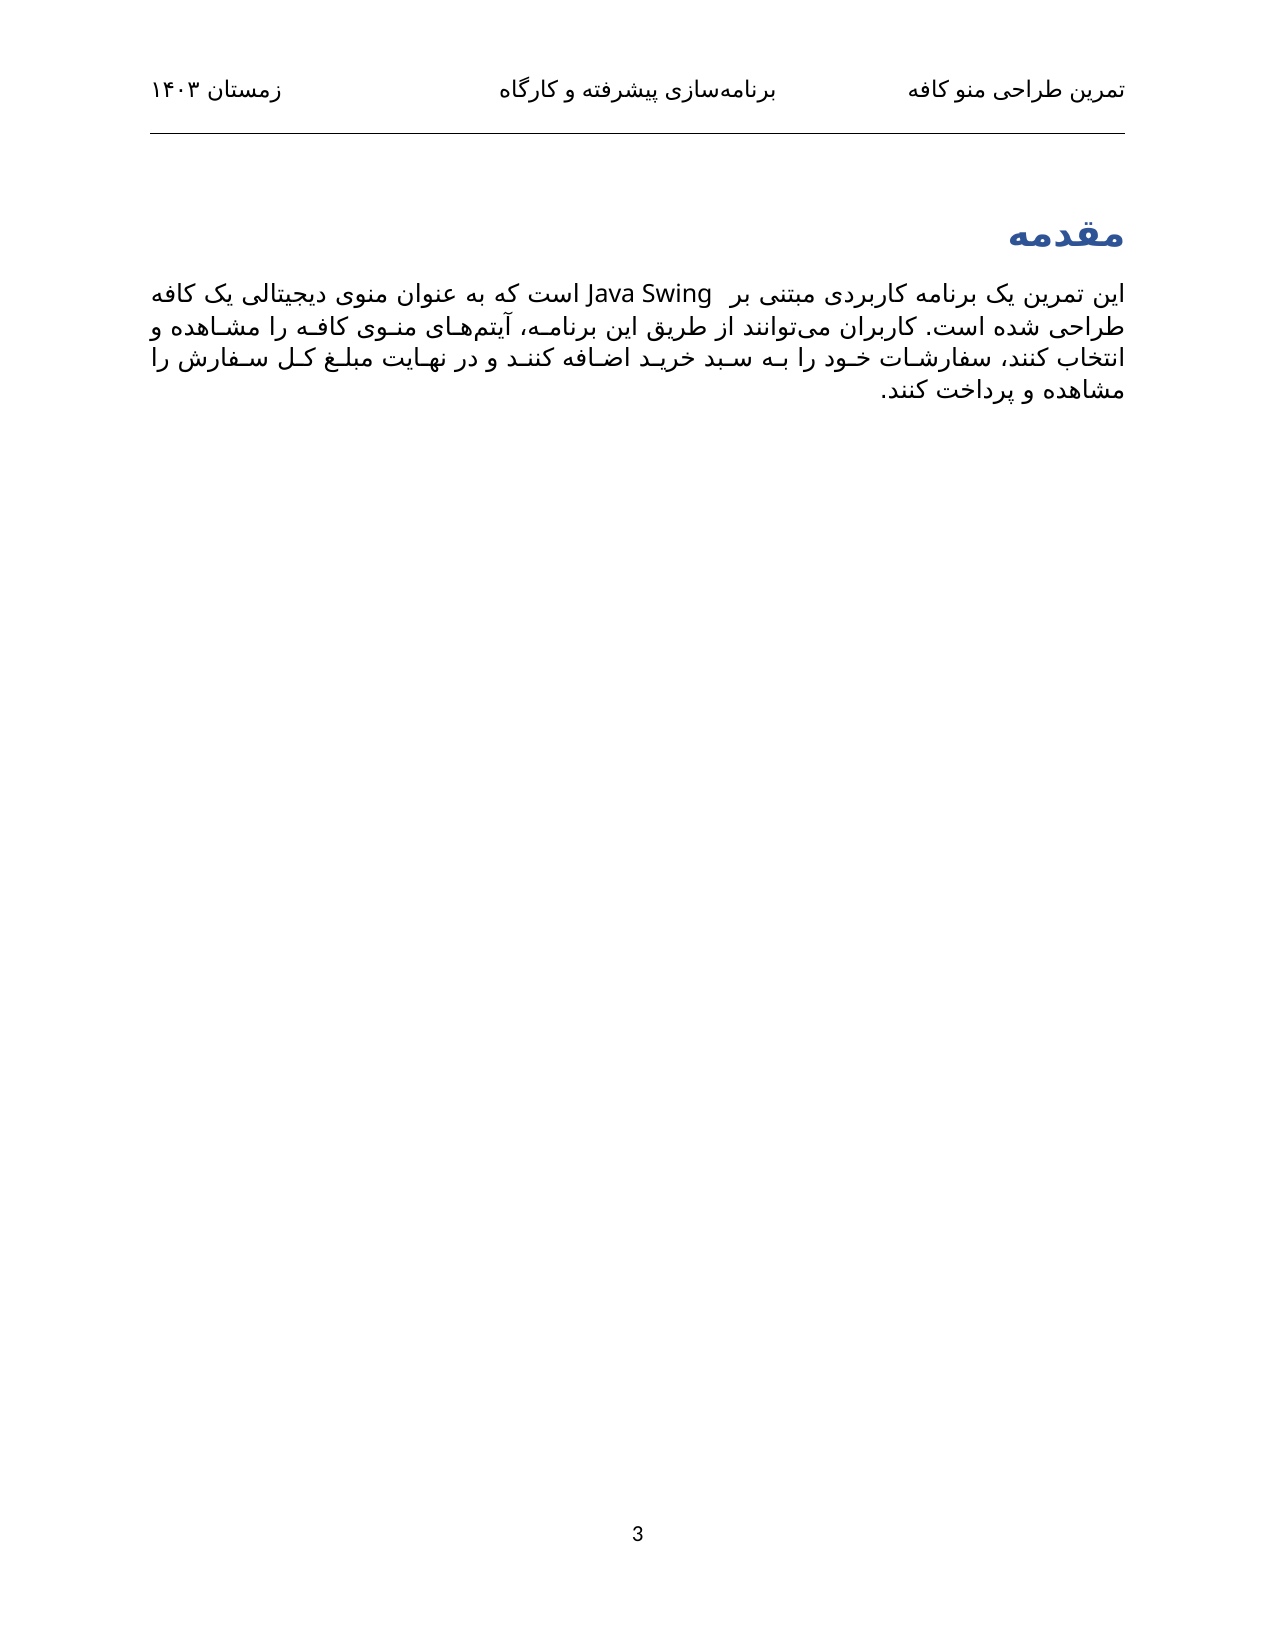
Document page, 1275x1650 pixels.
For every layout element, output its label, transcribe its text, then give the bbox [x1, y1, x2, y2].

text این تمرین یک برنامه کاربردی مبتنی بر Java Swing است که به عنوان منوی دیجیتالی یک کافه طراحی شده است. کاربران می‌توانند از طریق این برنامه، آیتم‌های منوی کافه را مشاهده و انتخاب کنند، سفارشات خود را به سبد خرید اضافه کنند و در نهایت مبلغ کل سفارش را مشاهده و پرداخت کنند. [150, 276, 1125, 404]
text مقدمه [150, 212, 1125, 255]
